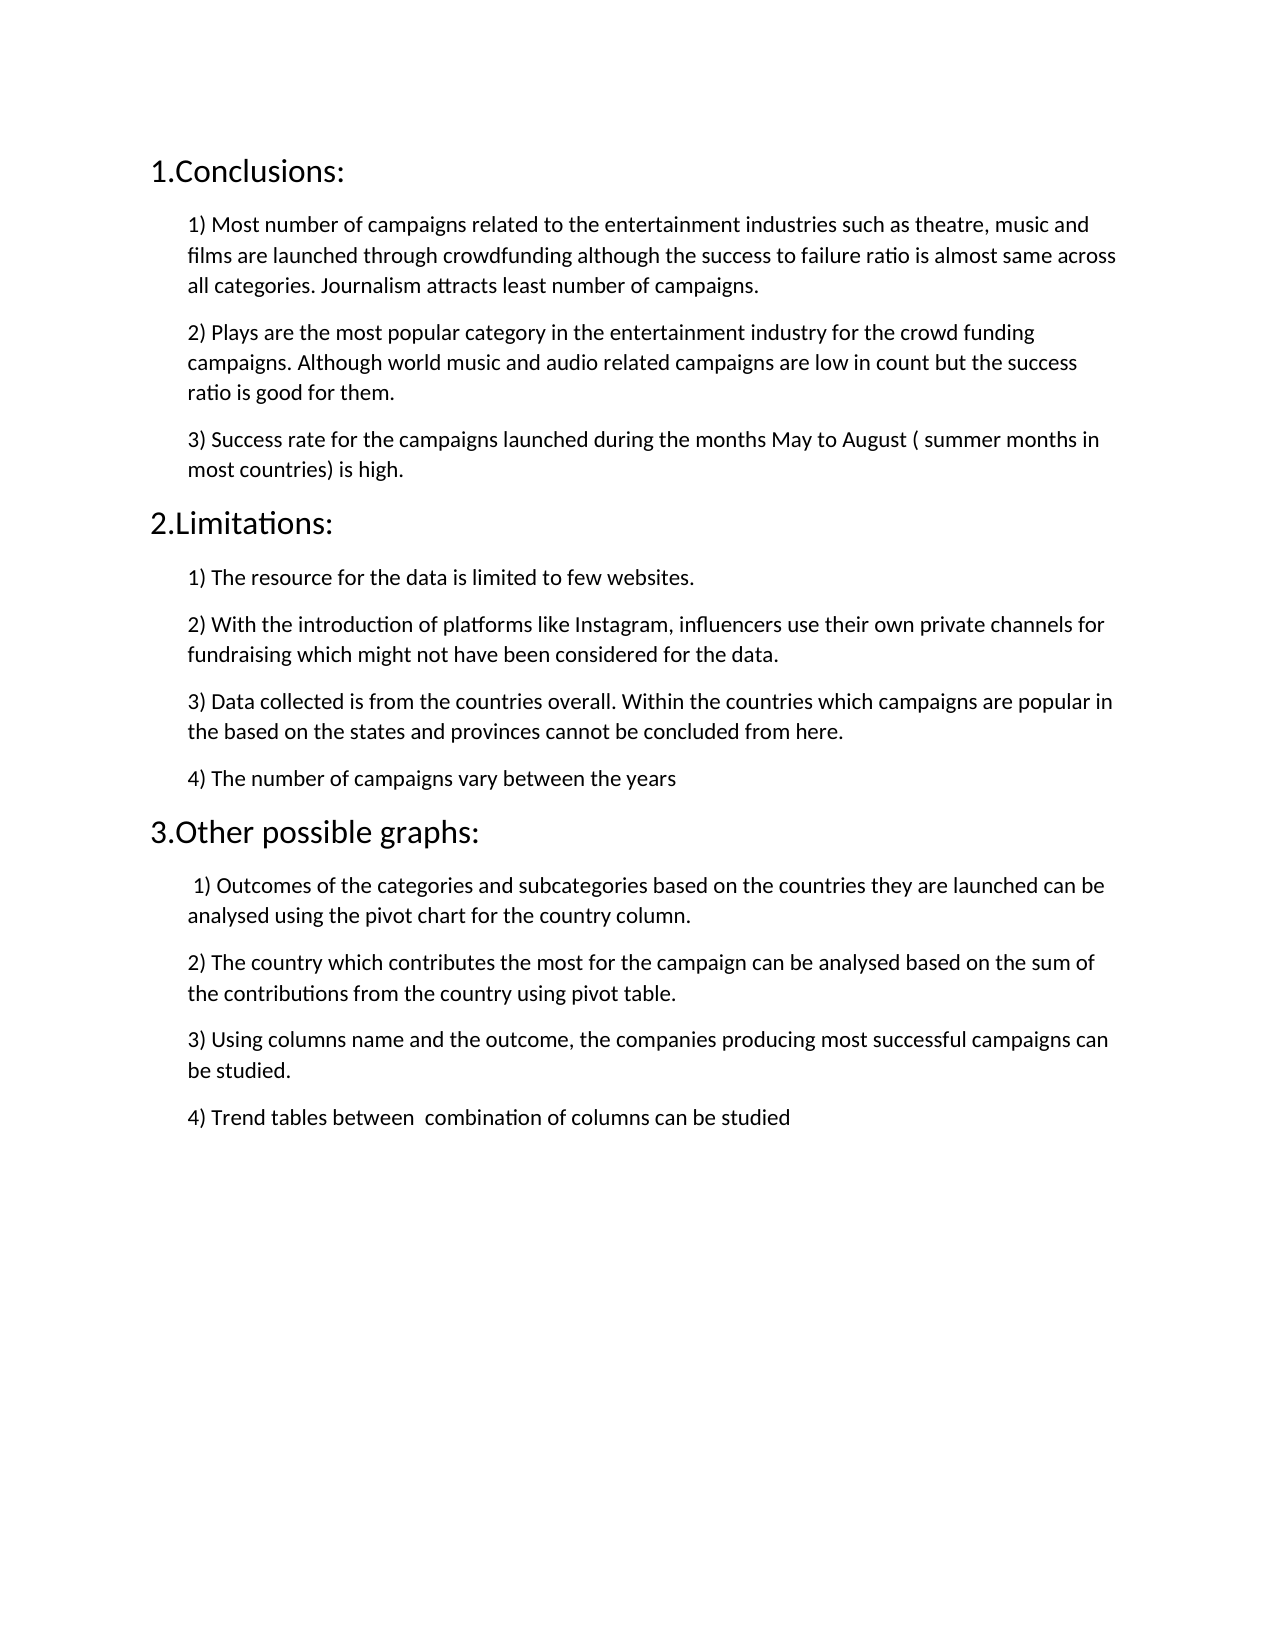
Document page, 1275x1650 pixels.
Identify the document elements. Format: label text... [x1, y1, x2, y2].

text 1) Outcomes of the categories and subcategories based on the countries they are launched can be analysed using the pivot chart for the country column. [187, 871, 1125, 930]
text 2) Plays are the most popular category in the entertainment industry for the crowd funding campaigns. Although world music and audio related campaigns are low in count but the success ratio is good for them. [187, 318, 1125, 406]
text 4) The number of campaigns vary between the years [187, 764, 1125, 792]
text 3) Using columns name and the outcome, the companies producing most successful campaigns can be studied. [187, 1026, 1125, 1084]
text 3) Data collected is from the countries overall. Within the countries which campaigns are popular in the based on the states and provinces cannot be concluded from here. [187, 687, 1125, 745]
text 3) Success rate for the campaigns launched during the months May to August ( summer months in most countries) is high. [187, 425, 1125, 483]
text 1.Conclusions: [150, 150, 1125, 191]
text 3.Other possible graphs: [150, 811, 1125, 852]
text 2.Limitations: [150, 502, 1125, 543]
text 4) Trend tables between combination of columns can be studied [187, 1103, 1125, 1131]
text 2) The country which contributes the most for the campaign can be analysed based on the sum of the contributions from the country using pivot table. [187, 948, 1125, 1007]
text 1) Most number of campaigns related to the entertainment industries such as theatre, music and films are launched through crowdfunding although the success to failure ratio is almost same across all categories. Journalism attracts least number of campaigns. [187, 211, 1125, 299]
text 1) The resource for the data is limited to few websites. [187, 563, 1125, 591]
text 2) With the introduction of platforms like Instagram, influencers use their own private channels for fundraising which might not have been considered for the data. [187, 610, 1125, 668]
